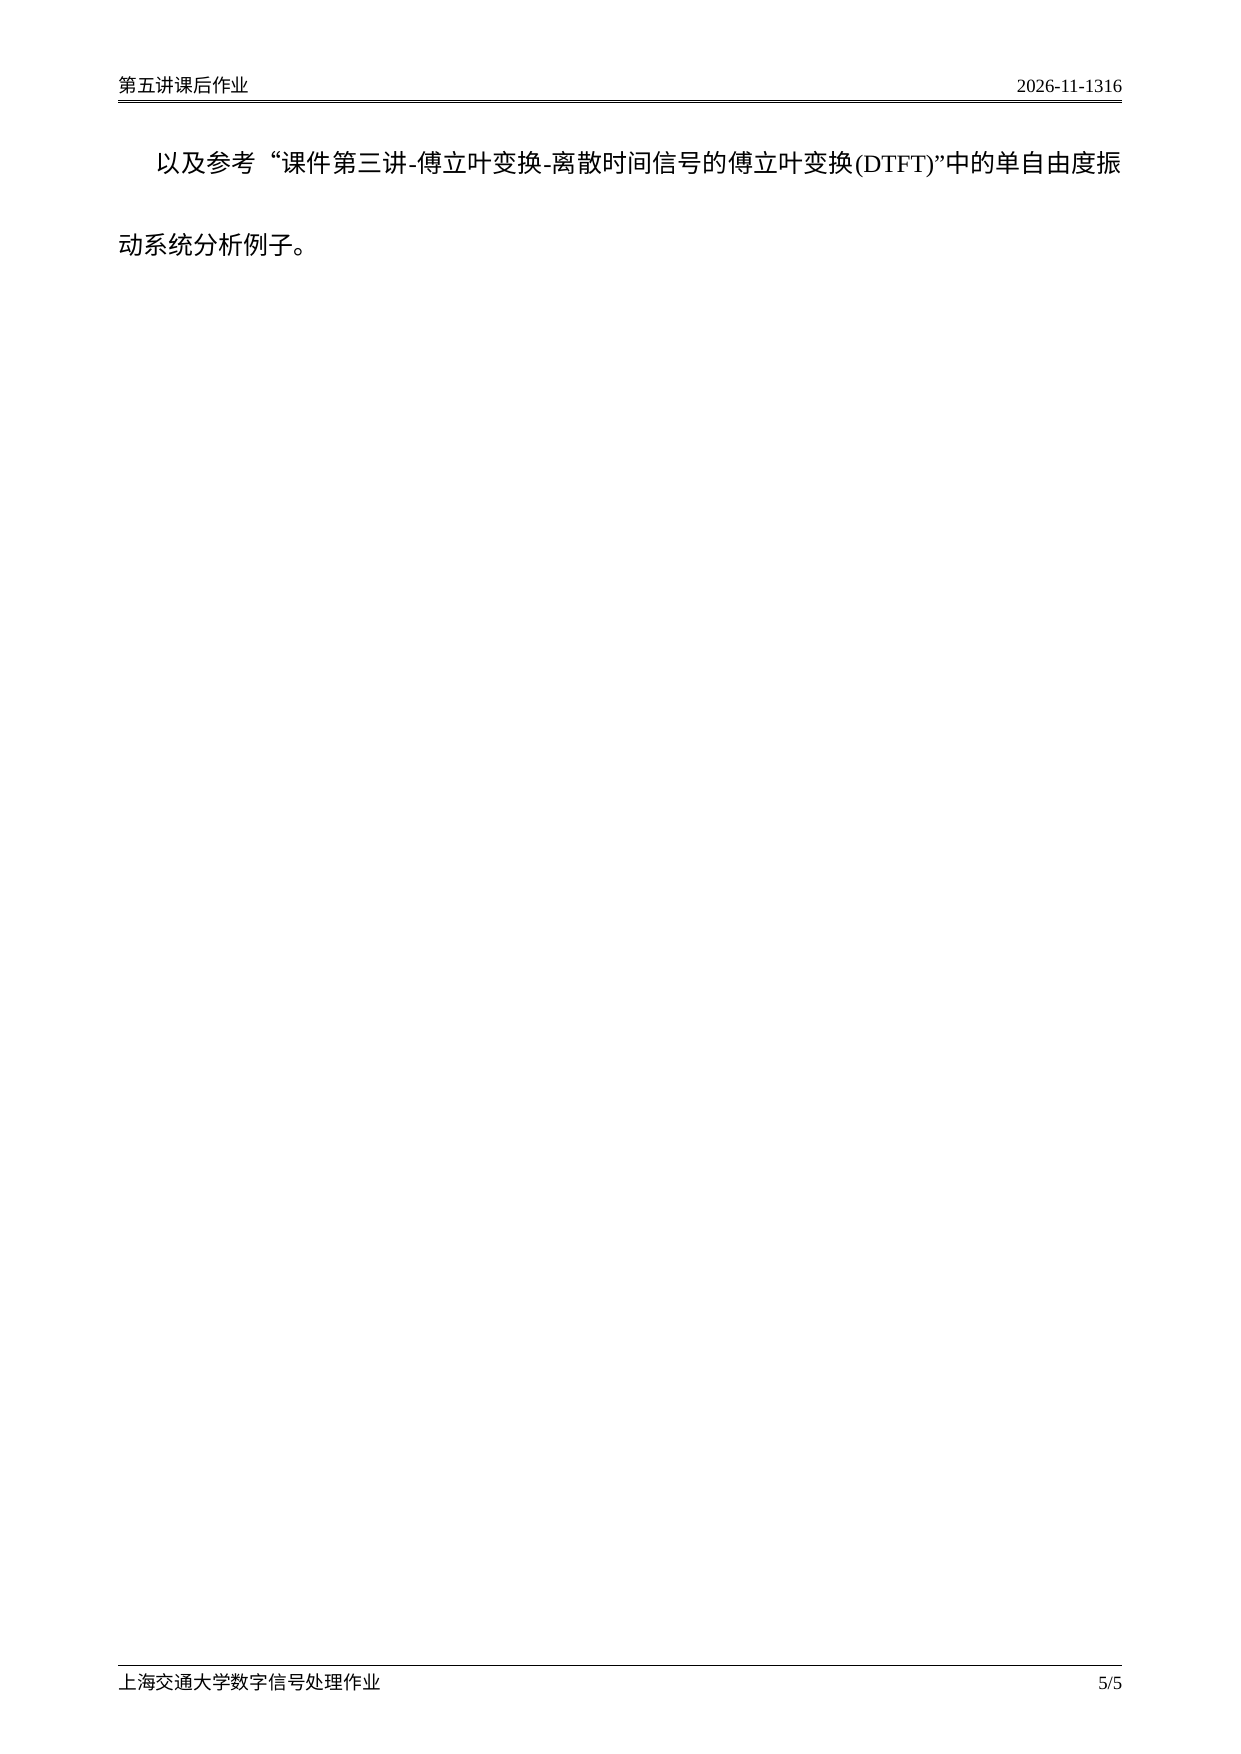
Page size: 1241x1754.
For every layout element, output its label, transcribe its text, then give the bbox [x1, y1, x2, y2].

text 以及参考“课件第三讲-傅立叶变换-离散时间信号的傅立叶变换(DTFT)”中的单自由度振动系统分析例子。 [118, 129, 1122, 276]
